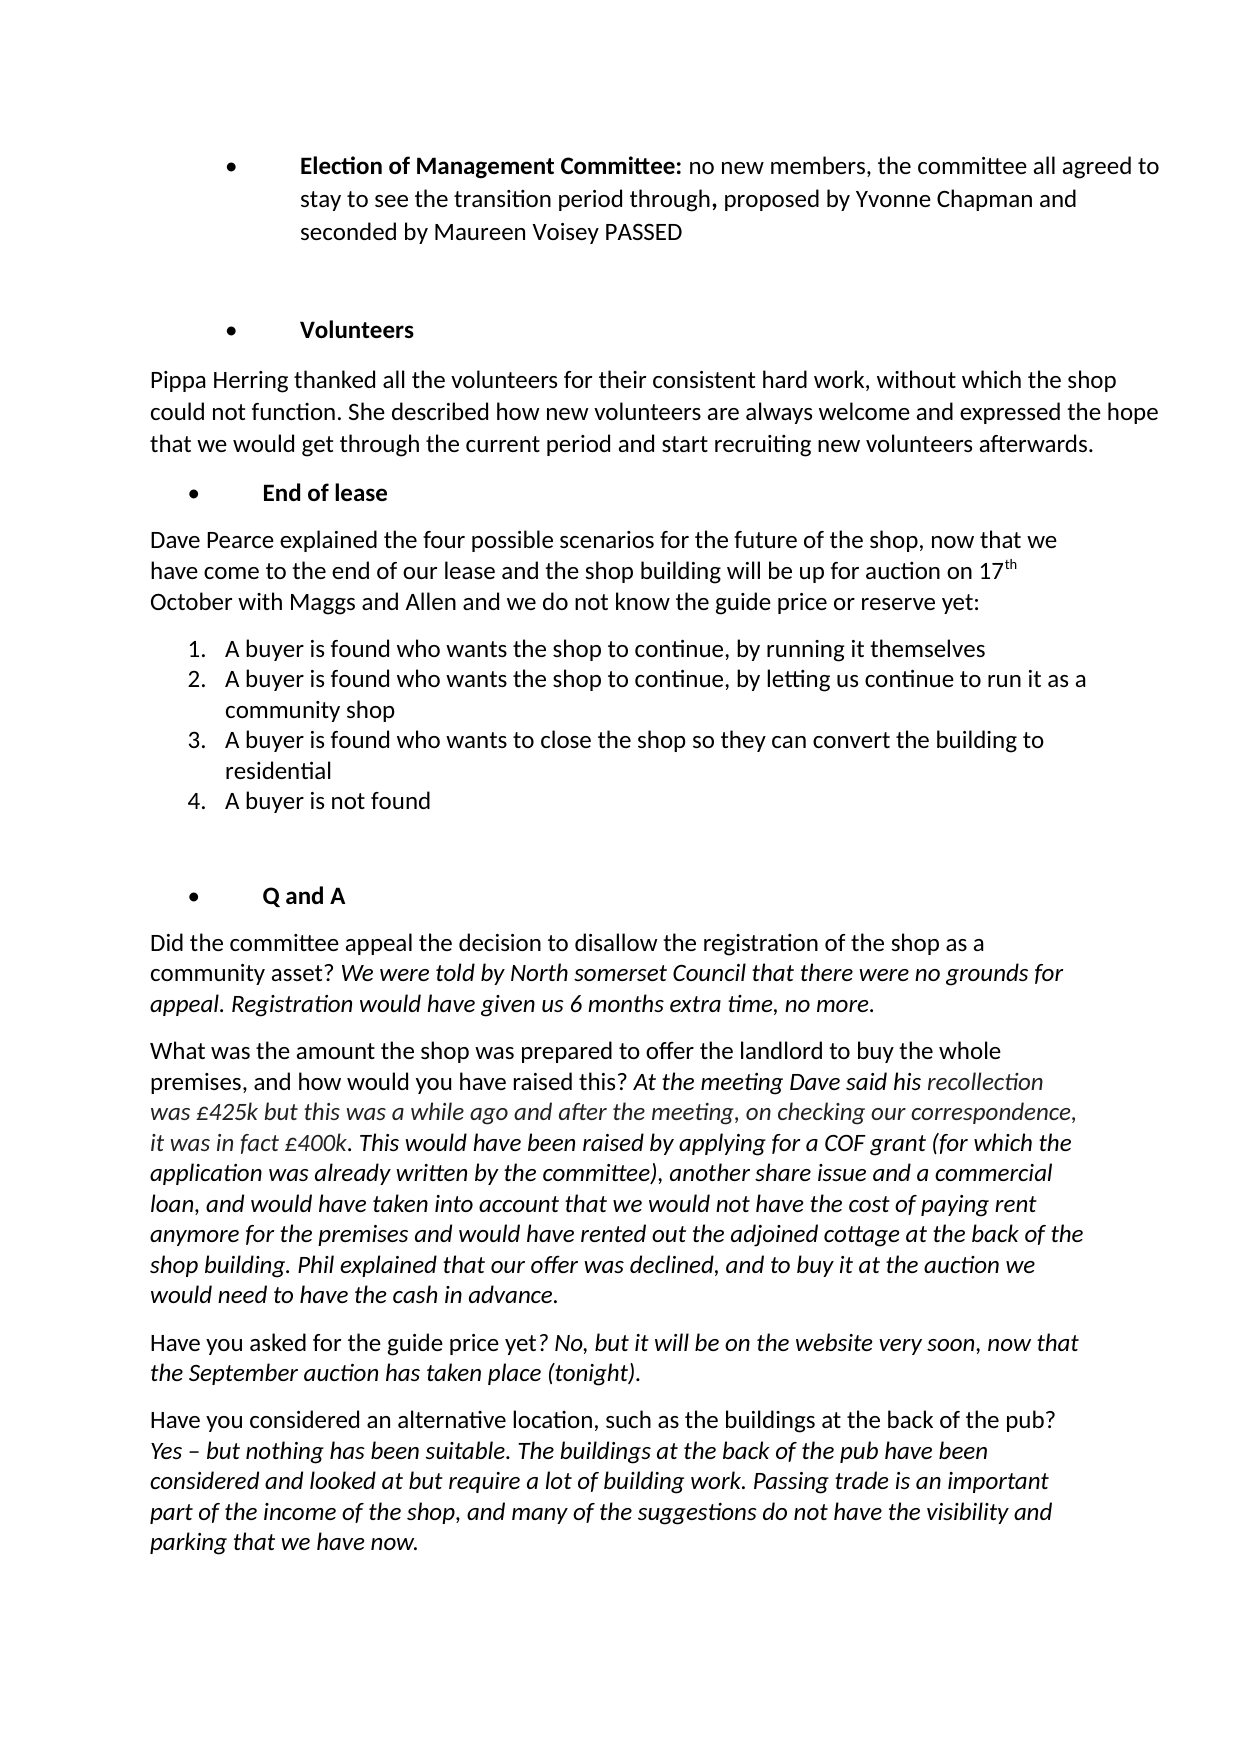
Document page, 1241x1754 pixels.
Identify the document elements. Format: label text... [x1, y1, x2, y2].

text Did the committee appeal the decision to disallow the registration of the shop as a community asset? We were told by North somerset Council that there were no grounds for appeal. Registration would have given us 6 months extra time, no more. [150, 927, 1090, 1019]
text What was the amount the shop was prepared to offer the landlord to buy the whole premises, and how would you have raised this? At the meeting Dave said his recollection was £425k but this was a while ago and after the meeting, on checking our correspondence, it was in fact £400k. This would have been raised by applying for a COF grant (for which the application was already written by the committee), another share issue and a commercial loan, and would have taken into account that we would not have the cost of paying rent anymore for the premises and would have rented out the adjoined cottage at the back of the shop building. Phil explained that our offer was declined, and to buy it at the auction we would need to have the cash in advance. [150, 1035, 1090, 1310]
list A buyer is found who wants the shop to continue, by running it themselves [187, 633, 1090, 663]
list A buyer is not found [187, 786, 1090, 816]
list A buyer is found who wants the shop to continue, by letting us continue to run it as a community shop [187, 663, 1090, 724]
list Q and A [187, 880, 1090, 910]
text Dave Pearce explained the four possible scenarios for the future of the shop, now that we have come to the end of our lease and the shop building will be up for auction on 17th October with Maggs and Allen and we do not know the guide price or reserve yet: [150, 525, 1090, 616]
list End of lease [187, 477, 1090, 508]
list Volunteers [225, 314, 1171, 345]
list Election of Management Committee: no new members, the committee all agreed to stay to see the transition period through, proposed by Yvonne Chapman and seconded by Maureen Voisey PASSED [225, 150, 1171, 246]
text Have you considered an alternative location, such as the buildings at the back of the pub? Yes – but nothing has been suitable. The buildings at the back of the pub have been considered and looked at but require a lot of building work. Passing trade is an important part of the income of the shop, and many of the suggestions do not have the visibility and parking that we have now. [150, 1404, 1090, 1557]
text Have you asked for the guide price yet? No, but it will be on the website very soon, now that the September auction has taken place (tonight). [150, 1327, 1090, 1388]
text Pippa Herring thanked all the volunteers for their consistent hard work, without which the shop could not function. She described how new volunteers are always welcome and expressed the hope that we would get through the current period and start recruiting new volunteers afterwards. [150, 364, 1171, 459]
list A buyer is found who wants to close the shop so they can convert the building to residential [187, 724, 1090, 786]
